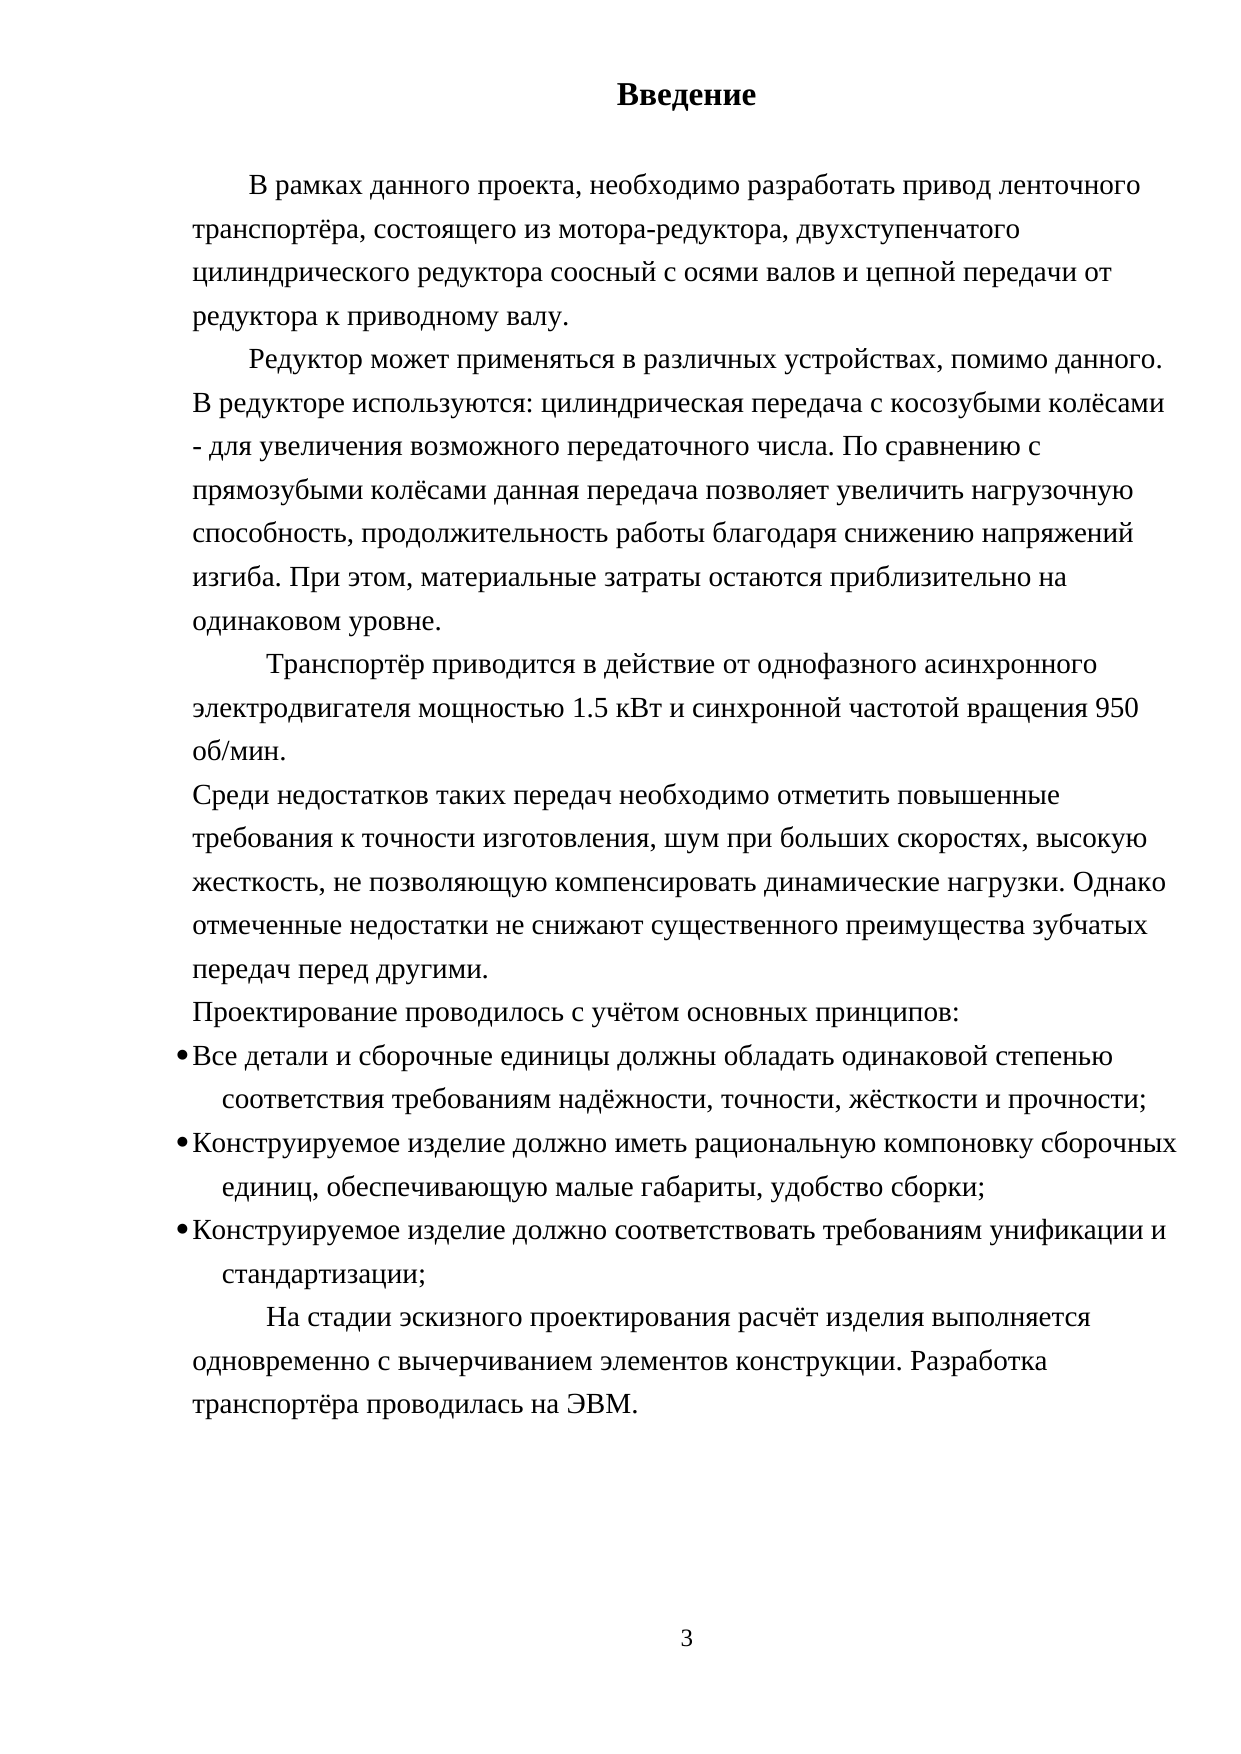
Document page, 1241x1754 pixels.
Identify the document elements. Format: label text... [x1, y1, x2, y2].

text На стадии эскизного проектирования расчёт изделия выполняется одновременно с вычерчиванием элементов конструкции. Разработка транспортёра проводилась на ЭВМ. [192, 1299, 1181, 1420]
text Редуктор может применяться в различных устройствах, помимо данного. В редукторе используются: цилиндрическая передача с косозубыми колёсами - для увеличения возможного передаточного числа. По сравнению с прямозубыми колёсами данная передача позволяет увеличить нагрузочную способность, продолжительность работы благодаря снижению напряжений изгиба. При этом, материальные затраты остаются приблизительно на одинаковом уровне. [192, 341, 1181, 636]
text Проектирование проводилось с учётом основных принципов: [192, 994, 1181, 1028]
text Введение [192, 74, 1181, 112]
list Все детали и сборочные единицы должны обладать одинаковой степенью соответствия требованиям надёжности, точности, жёсткости и прочности; [177, 1038, 1181, 1115]
text Среди недостатков таких передач необходимо отметить повышенные требования к точности изготовления, шум при больших скоростях, высокую жесткость, не позволяющую компенсировать динамические нагрузки. Однако отмеченные недостатки не снижают существенного преимущества зубчатых передач перед другими. [192, 777, 1181, 984]
list Конструируемое изделие должно иметь рациональную компоновку сборочных единиц, обеспечивающую малые габариты, удобство сборки; [177, 1125, 1181, 1202]
list Конструируемое изделие должно соответствовать требованиям унификации и стандартизации; [177, 1212, 1181, 1289]
text Транспортёр приводится в действие от однофазного асинхронного электродвигателя мощностью 1.5 кВт и синхронной частотой вращения 950 об/мин. [192, 646, 1181, 767]
text В рамках данного проекта, необходимо разработать привод ленточного транспортёра, состоящего из мотора-редуктора, двухступенчатого цилиндрического редуктора соосный с осями валов и цепной передачи от редуктора к приводному валу. [192, 167, 1181, 331]
